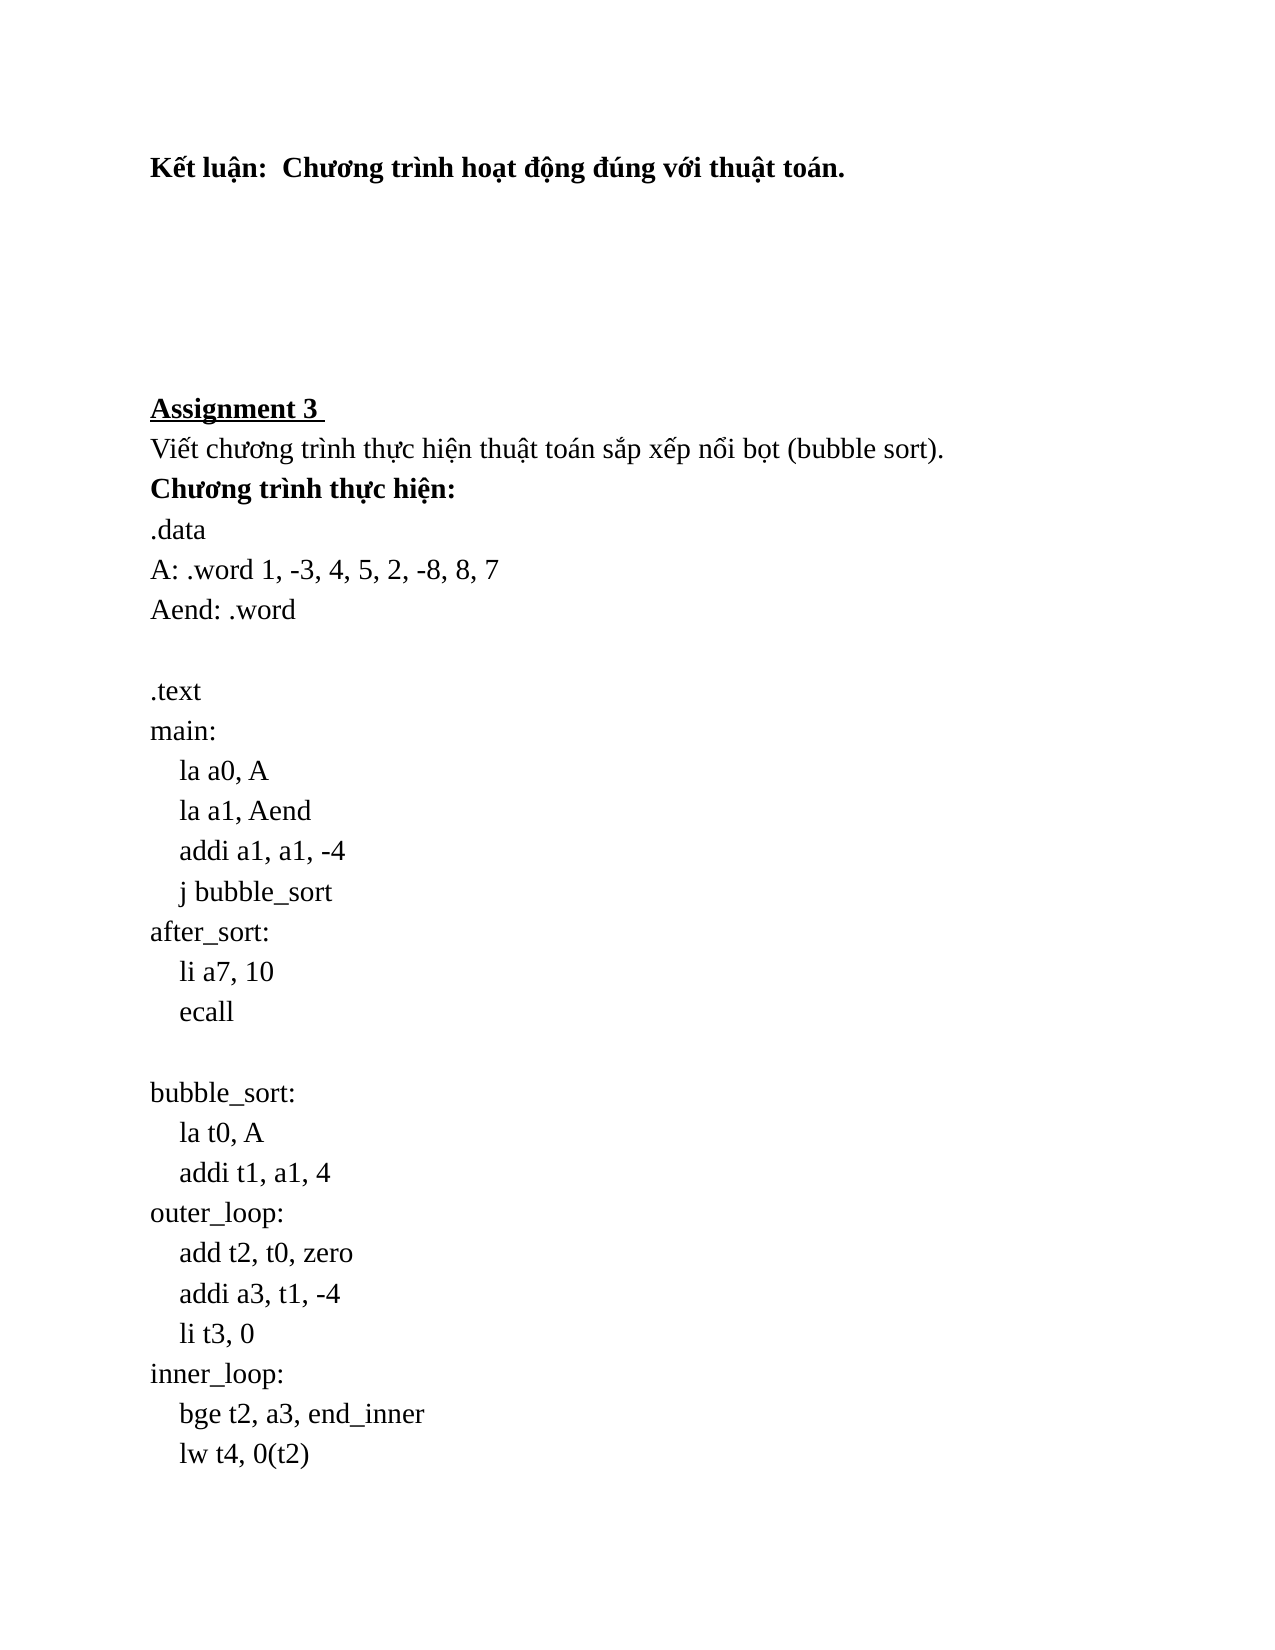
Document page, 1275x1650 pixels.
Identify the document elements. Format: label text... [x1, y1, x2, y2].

text li a7, 10 [150, 954, 1125, 988]
text la a1, Aend [150, 793, 1125, 827]
text lw t4, 0(t2) [150, 1437, 1125, 1470]
text Aend: .word [150, 592, 1125, 626]
text addi t1, a1, 4 [150, 1155, 1125, 1189]
text j bubble_sort [150, 874, 1125, 907]
text after_sort: [150, 914, 1125, 947]
text outer_loop: [150, 1195, 1125, 1229]
text ecall [150, 994, 1125, 1028]
text .data [150, 512, 1125, 545]
text main: [150, 713, 1125, 746]
text Assignment 3 [150, 391, 1125, 425]
text Viết chương trình thực hiện thuật toán sắp xếp nổi bọt (bubble sort). [150, 431, 1125, 465]
text inner_loop: [150, 1356, 1125, 1390]
text addi a1, a1, -4 [150, 833, 1125, 867]
text A: .word 1, -3, 4, 5, 2, -8, 8, 7 [150, 552, 1125, 586]
text Chương trình thực hiện: [150, 472, 1125, 505]
text la t0, A [150, 1115, 1125, 1148]
text bubble_sort: [150, 1075, 1125, 1108]
text Kết luận: Chương trình hoạt động đúng với thuật toán. [150, 150, 1125, 183]
text la a0, A [150, 753, 1125, 787]
text addi a3, t1, -4 [150, 1276, 1125, 1309]
text li t3, 0 [150, 1316, 1125, 1349]
text .text [150, 673, 1125, 706]
text add t2, t0, zero [150, 1236, 1125, 1269]
text bge t2, a3, end_inner [150, 1396, 1125, 1430]
